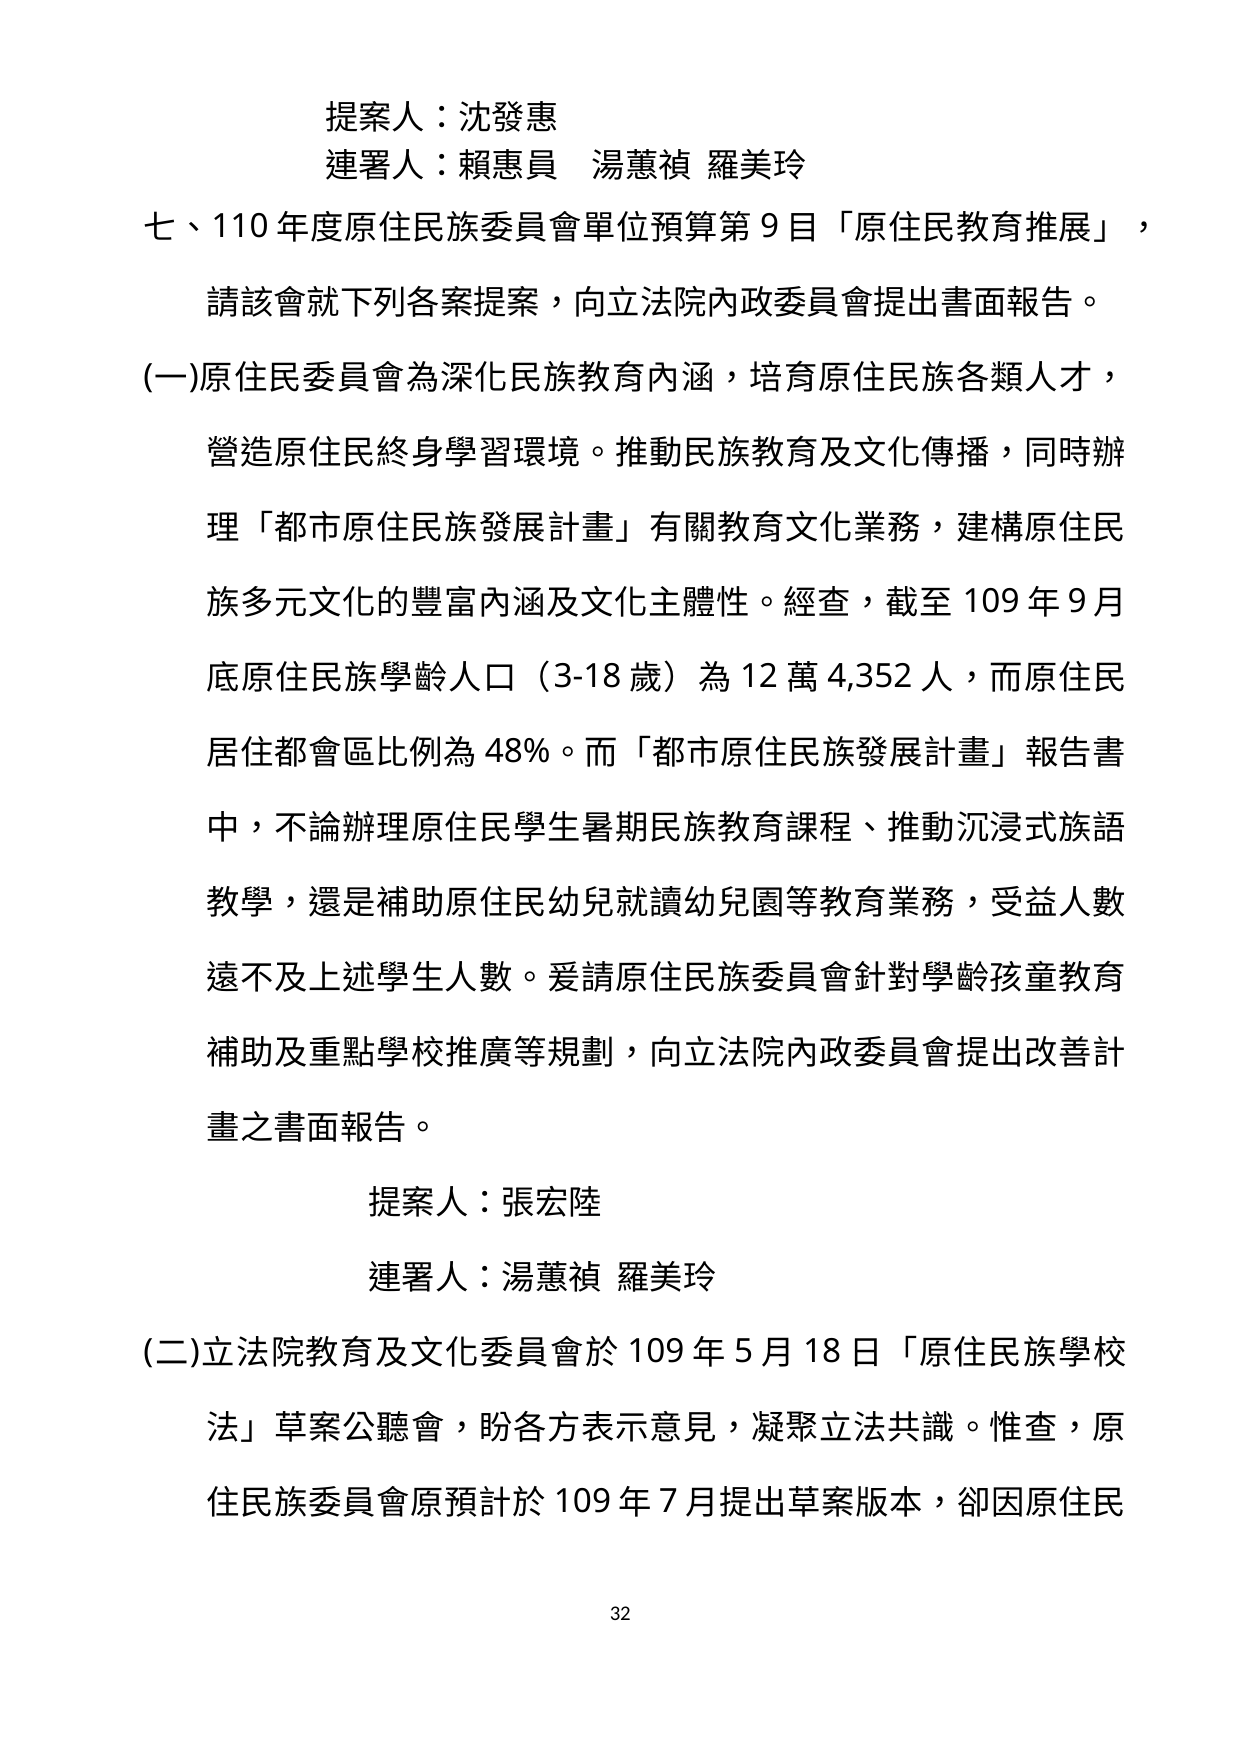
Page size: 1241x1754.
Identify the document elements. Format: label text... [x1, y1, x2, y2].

text 連署人：湯蕙禎 羅美玲 [368, 1237, 1127, 1312]
text (一)原住民委員會為深化民族教育內涵，培育原住民族各類人才，營造原住民終身學習環境。推動民族教育及文化傳播，同時辦理「都市原住民族發展計畫」有關教育文化業務，建構原住民族多元文化的豐富內涵及文化主體性。經查，截至109年9月底原住民族學齡人口（3-18歲）為12萬4,352人，而原住民居住都會區比例為48%。而「都市原住民族發展計畫」報告書中，不論辦理原住民學生暑期民族教育課程、推動沉浸式族語教學，還是補助原住民幼兒就讀幼兒園等教育業務，受益人數遠不及上述學生人數。爰請原住民族委員會針對學齡孩童教育補助及重點學校推廣等規劃，向立法院內政委員會提出改善計畫之書面報告。 [143, 337, 1127, 1162]
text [143, 1312, 1127, 1537]
text 提案人：沈發惠 [181, 91, 1122, 139]
text 連署人：賴惠員 湯蕙禎 羅美玲 [181, 139, 1122, 187]
text 七、110年度原住民族委員會單位預算第9目「原住民教育推展」，請該會就下列各案提案，向立法院內政委員會提出書面報告。 [143, 187, 1127, 337]
text 提案人：張宏陸 [368, 1162, 1127, 1237]
